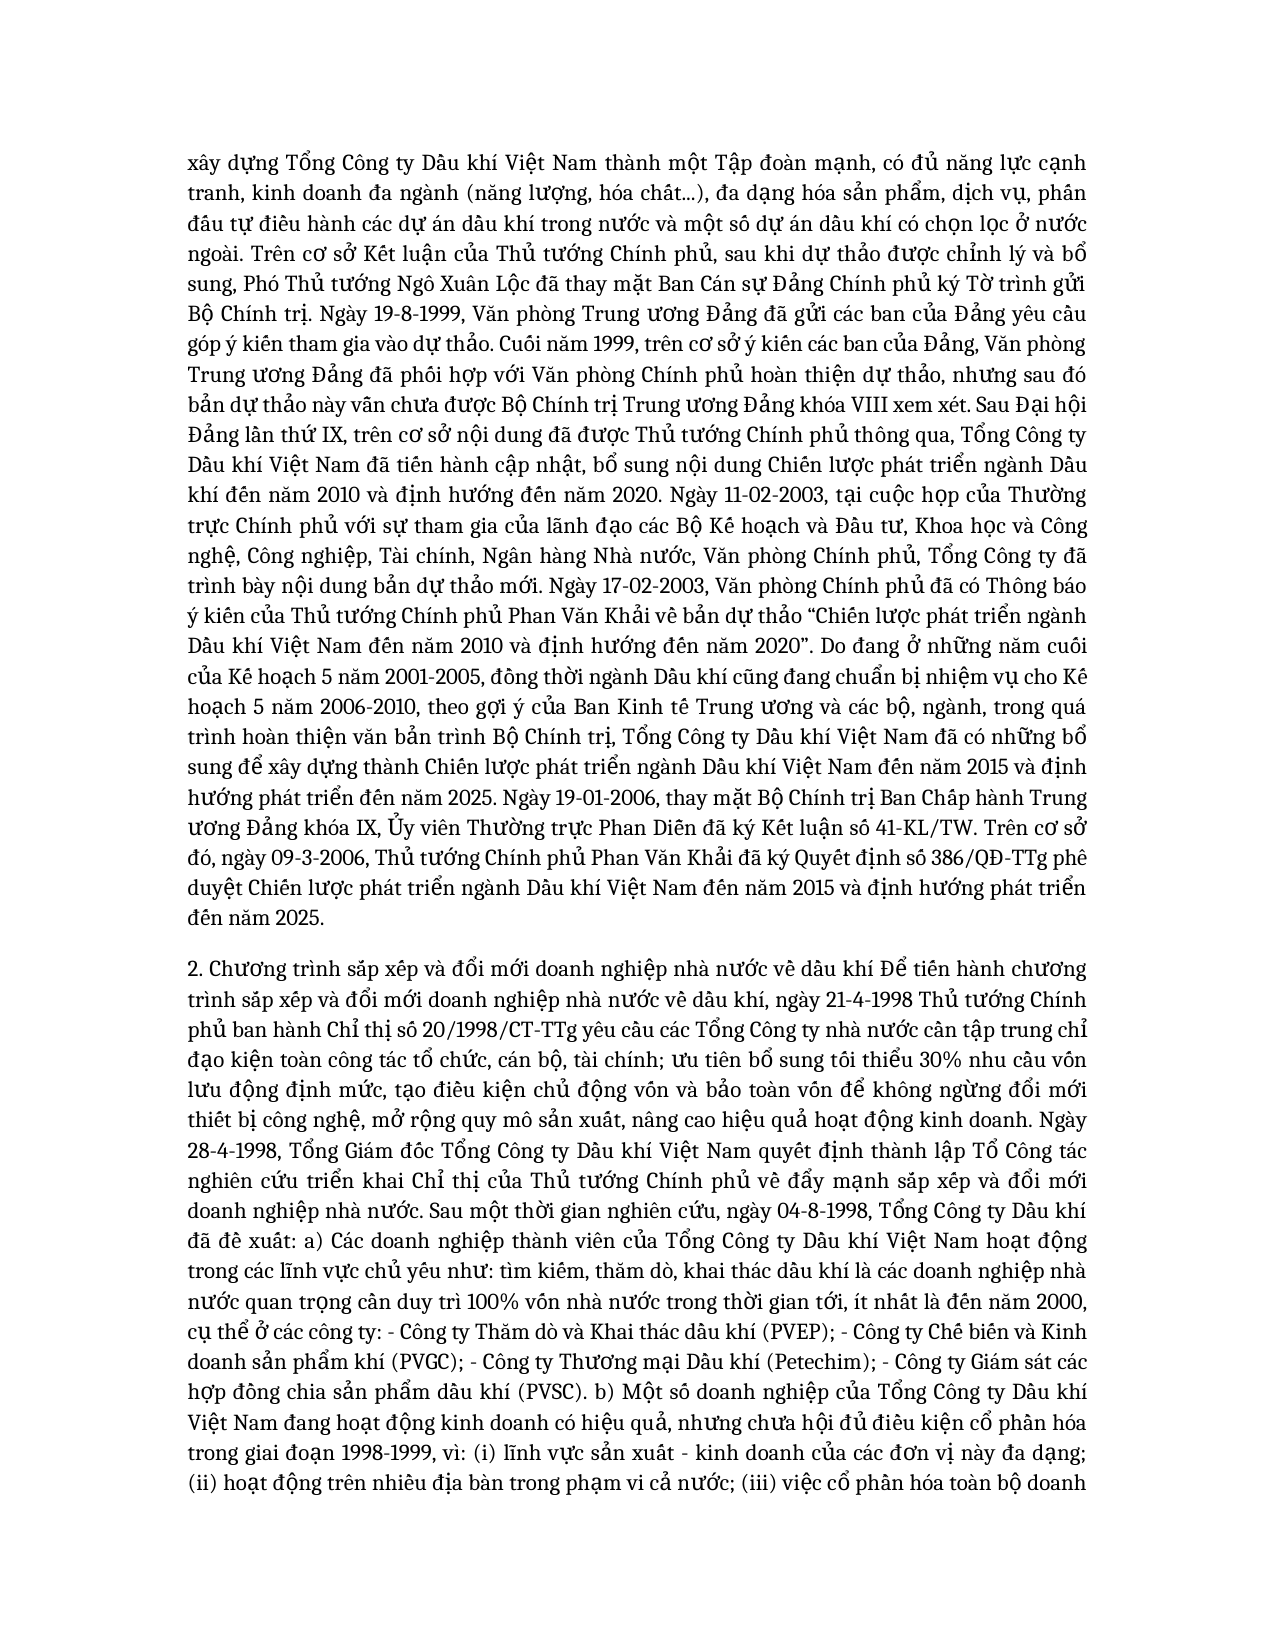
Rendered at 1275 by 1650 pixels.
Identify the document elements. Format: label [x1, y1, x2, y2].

text [187, 150, 1087, 932]
text [187, 956, 1087, 1496]
